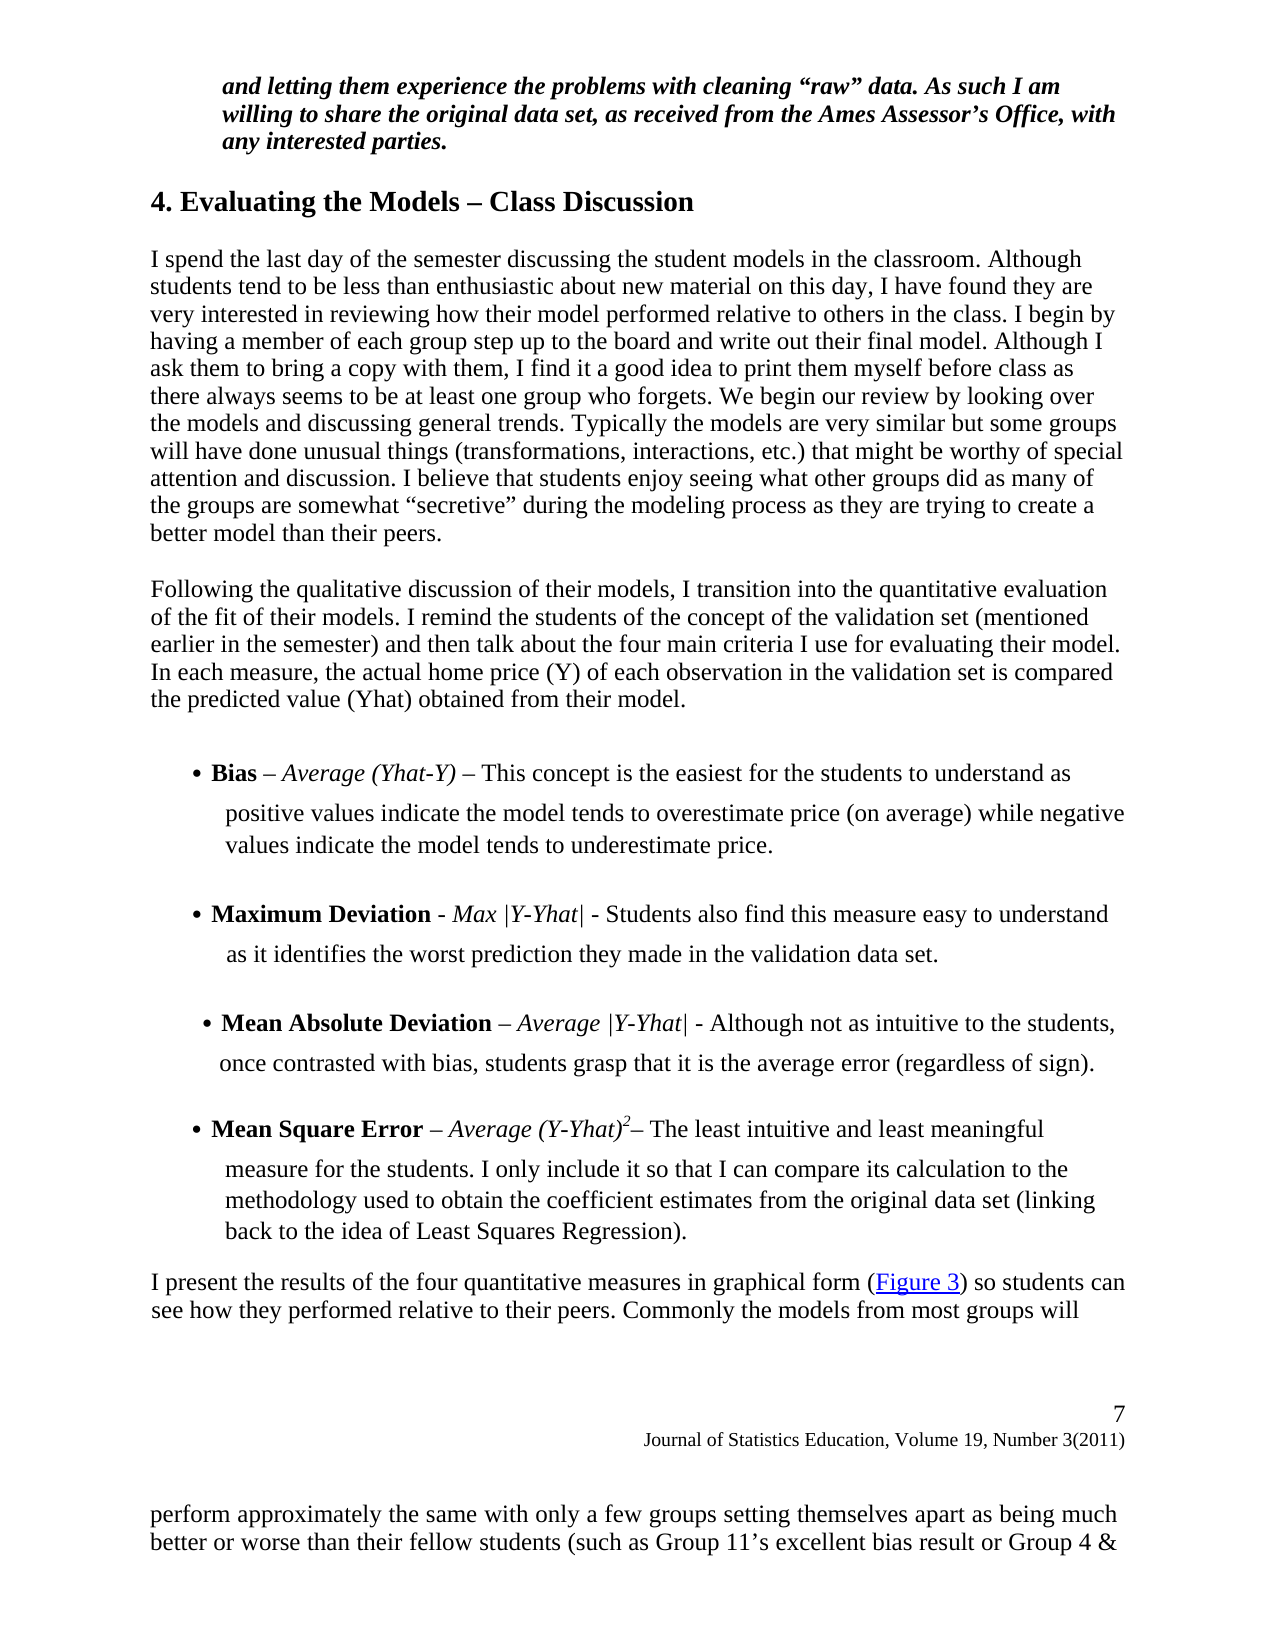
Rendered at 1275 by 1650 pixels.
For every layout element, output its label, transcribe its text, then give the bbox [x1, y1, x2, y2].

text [150, 1501, 1119, 1555]
text 4. Evaluating the Models – Class Discussion [151, 184, 1131, 218]
text ∙ Mean Absolute Deviation – Average |Y-Yhat| - Although not as intuitive to the students, once contrasted with bias, students grasp that it is the average error (regardless of sign). [189, 994, 1126, 1077]
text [222, 73, 1126, 155]
text I present the results of the four quantitative measures in graphical form (Figure 3) so students can see how they performed relative to their peers. Commonly the models from most groups will [151, 1269, 1131, 1323]
text 7 [150, 1399, 1125, 1428]
text I spend the last day of the semester discussing the student models in the classroom. Although students tend to be less than enthusiastic about new material on this day, I have found they are very interested in reviewing how their model performed relative to others in the class. I begin by having a member of each group step up to the board and write out their final model. Although I ask them to bring a copy with them, I find it a good idea to print them myself before class as there always seems to be at least one group who forgets. We begin our review by looking over the models and discussing general trends. Typically the models are very similar but some groups will have done unusual things (transformations, interactions, etc.) that might be worthy of special attention and discussion. I believe that students enjoy seeing what other groups did as many of the groups are somewhat “secretive” during the modeling process as they are trying to create a better model than their peers. [150, 245, 1129, 547]
text Following the qualitative discussion of their models, I transition into the quantitative evaluation of the fit of their models. I remind the students of the concept of the validation set (mentioned earlier in the semester) and then talk about the four main criteria I use for evaluating their model. In each measure, the actual home price (Y) of each observation in the validation set is compared the predicted value (Yhat) obtained from their model. [150, 576, 1127, 713]
text ∙ Bias – Average (Yhat-Y) – This concept is the easiest for the students to understand as positive values indicate the model tends to overestimate price (on average) while negative values indicate the model tends to underestimate price. [189, 744, 1130, 858]
text ∙ Maximum Deviation - Max |Y-Yhat| - Students also find this measure easy to understand as it identifies the worst prediction they made in the validation data set. [189, 885, 1129, 968]
text ∙ Mean Square Error – Average (Y-Yhat)2– The least intuitive and least meaningful measure for the students. I only include it so that I can compare its calculation to the methodology used to obtain the coefficient estimates from the original data set (linking back to the idea of Least Squares Regression). [189, 1100, 1102, 1244]
text Journal of Statistics Education, Volume 19, Number 3(2011) [150, 1428, 1126, 1450]
